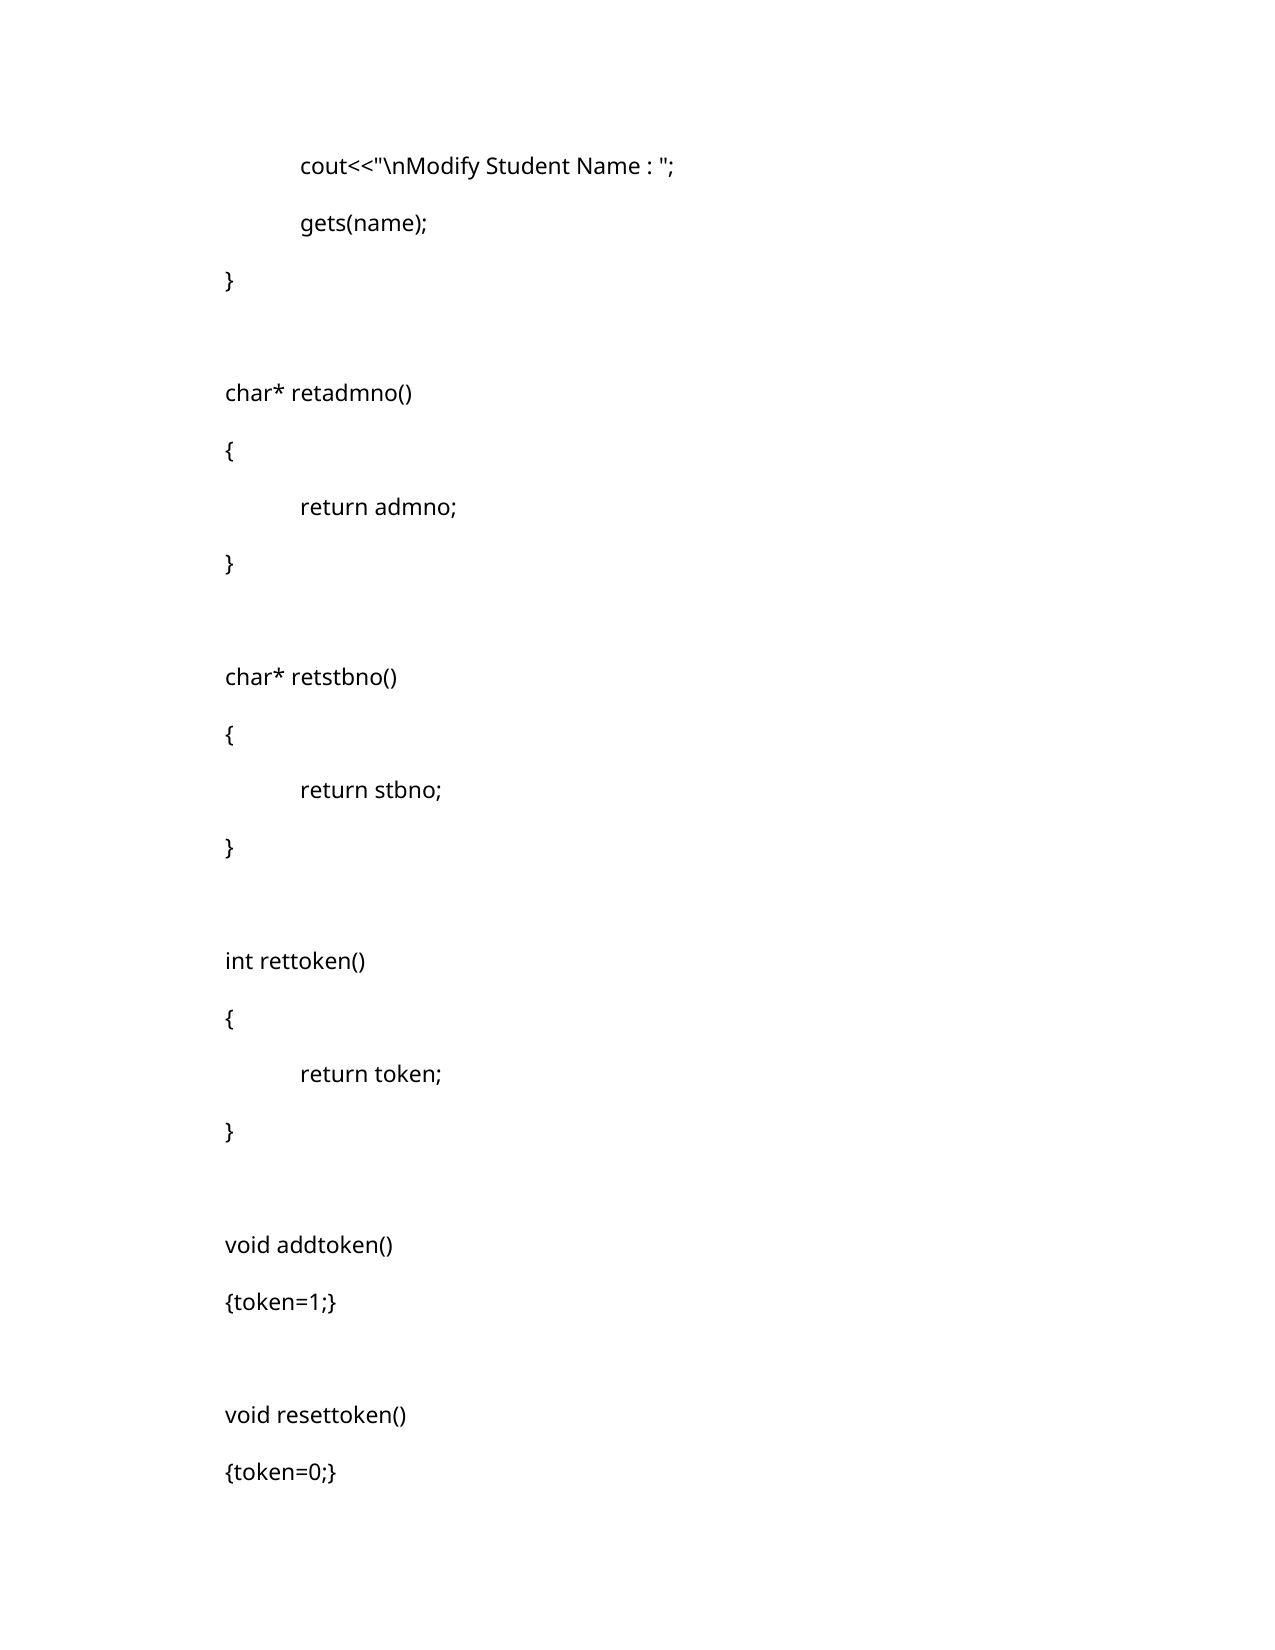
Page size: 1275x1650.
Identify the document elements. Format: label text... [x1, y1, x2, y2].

text int rettoken() [150, 945, 1125, 976]
text char* retadmno() [150, 377, 1125, 408]
text cout<<"\nModify Student Name : "; [150, 150, 1125, 181]
text } [150, 263, 1125, 295]
text { [150, 1002, 1125, 1033]
text { [150, 434, 1125, 465]
text } [150, 1115, 1125, 1146]
text return token; [150, 1058, 1125, 1089]
text return stbno; [150, 774, 1125, 806]
text return admno; [150, 491, 1125, 522]
text {token=0;} [150, 1456, 1125, 1487]
text gets(name); [150, 207, 1125, 238]
text {token=1;} [150, 1285, 1125, 1317]
text void resettoken() [150, 1399, 1125, 1430]
text void addtoken() [150, 1229, 1125, 1260]
text } [150, 831, 1125, 862]
text char* retstbno() [150, 661, 1125, 692]
text { [150, 718, 1125, 749]
text } [150, 547, 1125, 579]
